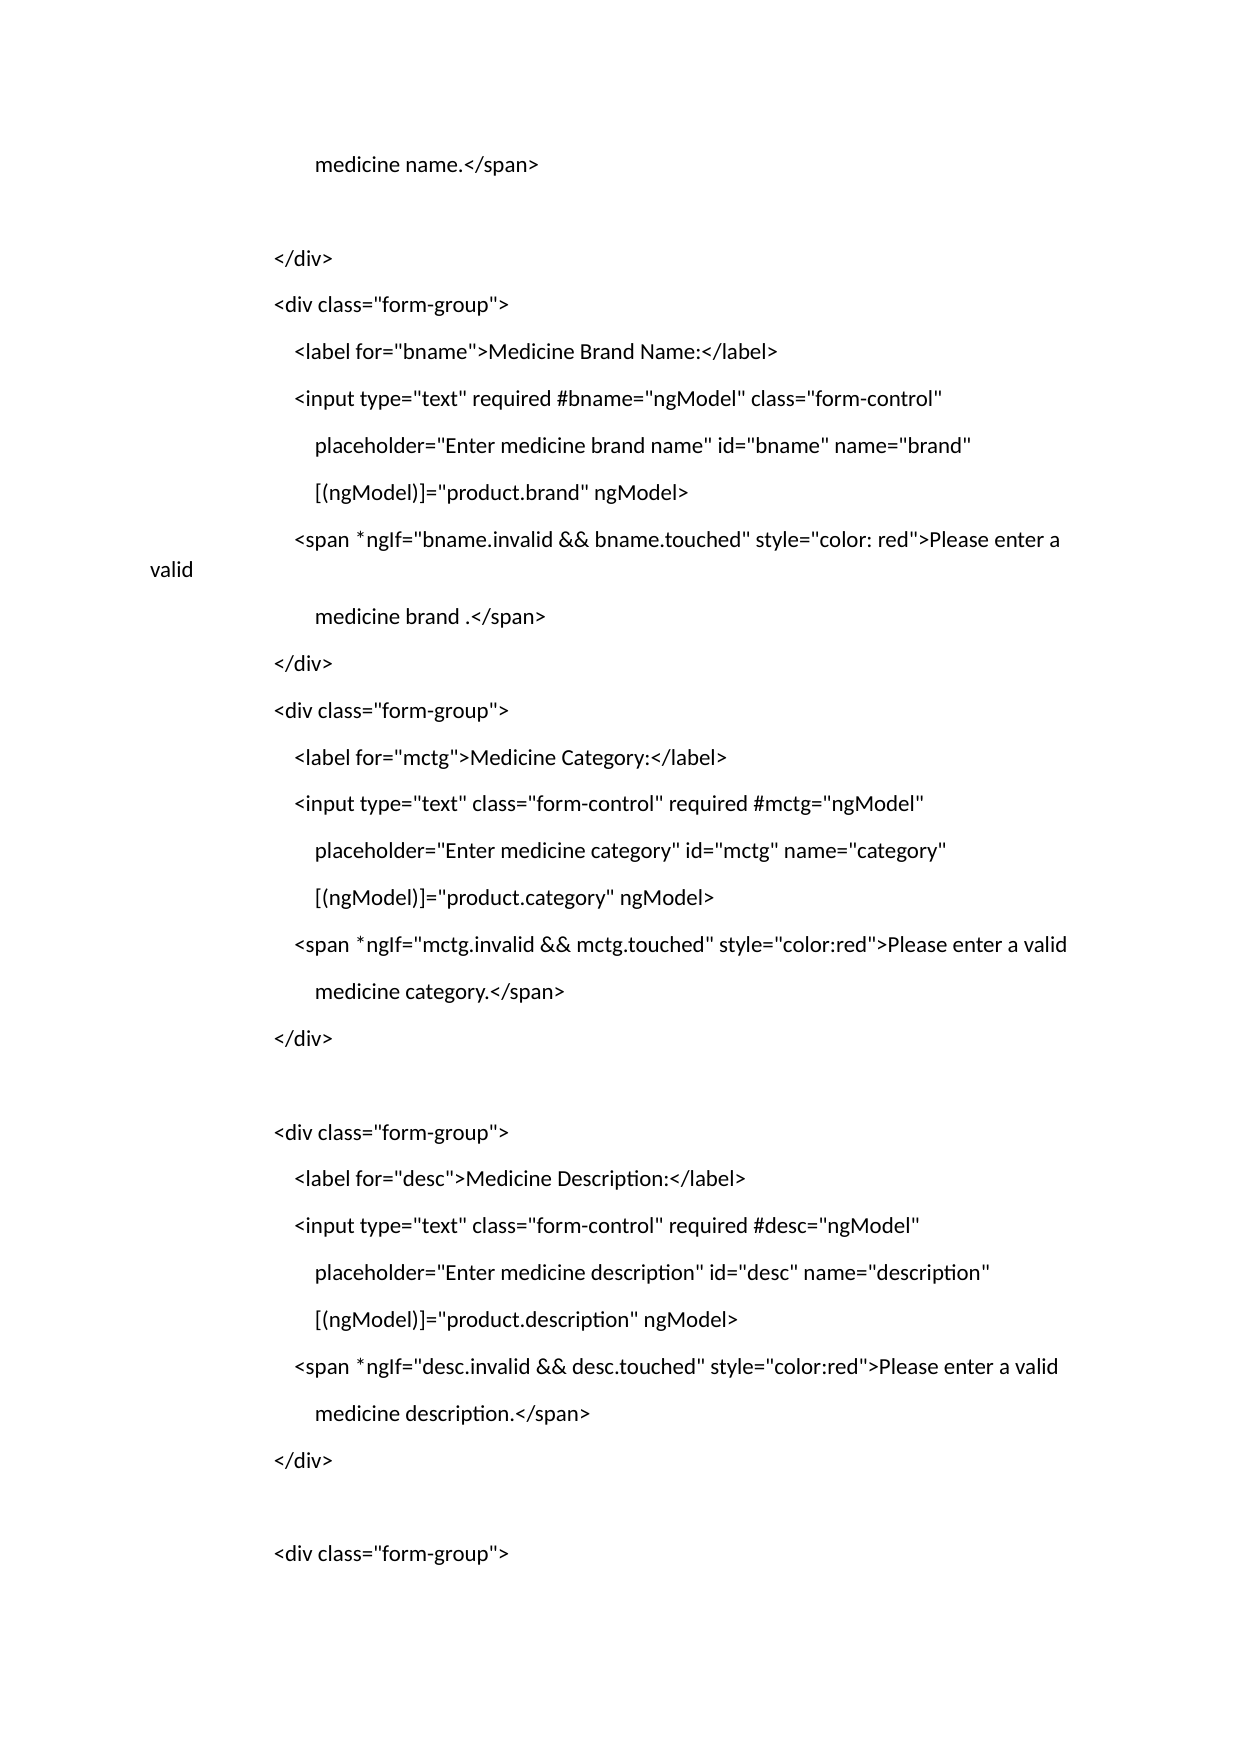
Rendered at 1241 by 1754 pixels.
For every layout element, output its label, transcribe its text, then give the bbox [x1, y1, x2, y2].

text <label for="bname">Medicine Brand Name:</label> [150, 337, 1090, 366]
text <div class="form-group"> [150, 1539, 1090, 1568]
text <div class="form-group"> [150, 696, 1090, 724]
text <input type="text" required #bname="ngModel" class="form-control" [150, 384, 1090, 412]
text <input type="text" class="form-control" required #desc="ngModel" [150, 1211, 1090, 1239]
text <label for="mctg">Medicine Category:</label> [150, 743, 1090, 771]
text placeholder="Enter medicine category" id="mctg" name="category" [150, 836, 1090, 864]
text placeholder="Enter medicine brand name" id="bname" name="brand" [150, 431, 1090, 459]
text [(ngModel)]="product.brand" ngModel> [150, 478, 1090, 506]
text medicine name.</span> [150, 150, 1090, 178]
text </div> [150, 1024, 1090, 1052]
text <input type="text" class="form-control" required #mctg="ngModel" [150, 789, 1090, 818]
text placeholder="Enter medicine description" id="desc" name="description" [150, 1258, 1090, 1286]
text <div class="form-group"> [150, 291, 1090, 319]
text </div> [150, 649, 1090, 677]
text medicine brand .</span> [150, 602, 1090, 630]
text </div> [150, 244, 1090, 272]
text <span *ngIf="bname.invalid && bname.touched" style="color: red">Please enter a valid [150, 525, 1090, 583]
text </div> [150, 1446, 1090, 1474]
text <div class="form-group"> [150, 1118, 1090, 1146]
text medicine category.</span> [150, 977, 1090, 1005]
text [(ngModel)]="product.category" ngModel> [150, 883, 1090, 911]
text <span *ngIf="mctg.invalid && mctg.touched" style="color:red">Please enter a valid [150, 930, 1090, 958]
text <label for="desc">Medicine Description:</label> [150, 1164, 1090, 1193]
text [(ngModel)]="product.description" ngModel> [150, 1305, 1090, 1333]
text medicine description.</span> [150, 1399, 1090, 1427]
text <span *ngIf="desc.invalid && desc.touched" style="color:red">Please enter a valid [150, 1352, 1090, 1380]
